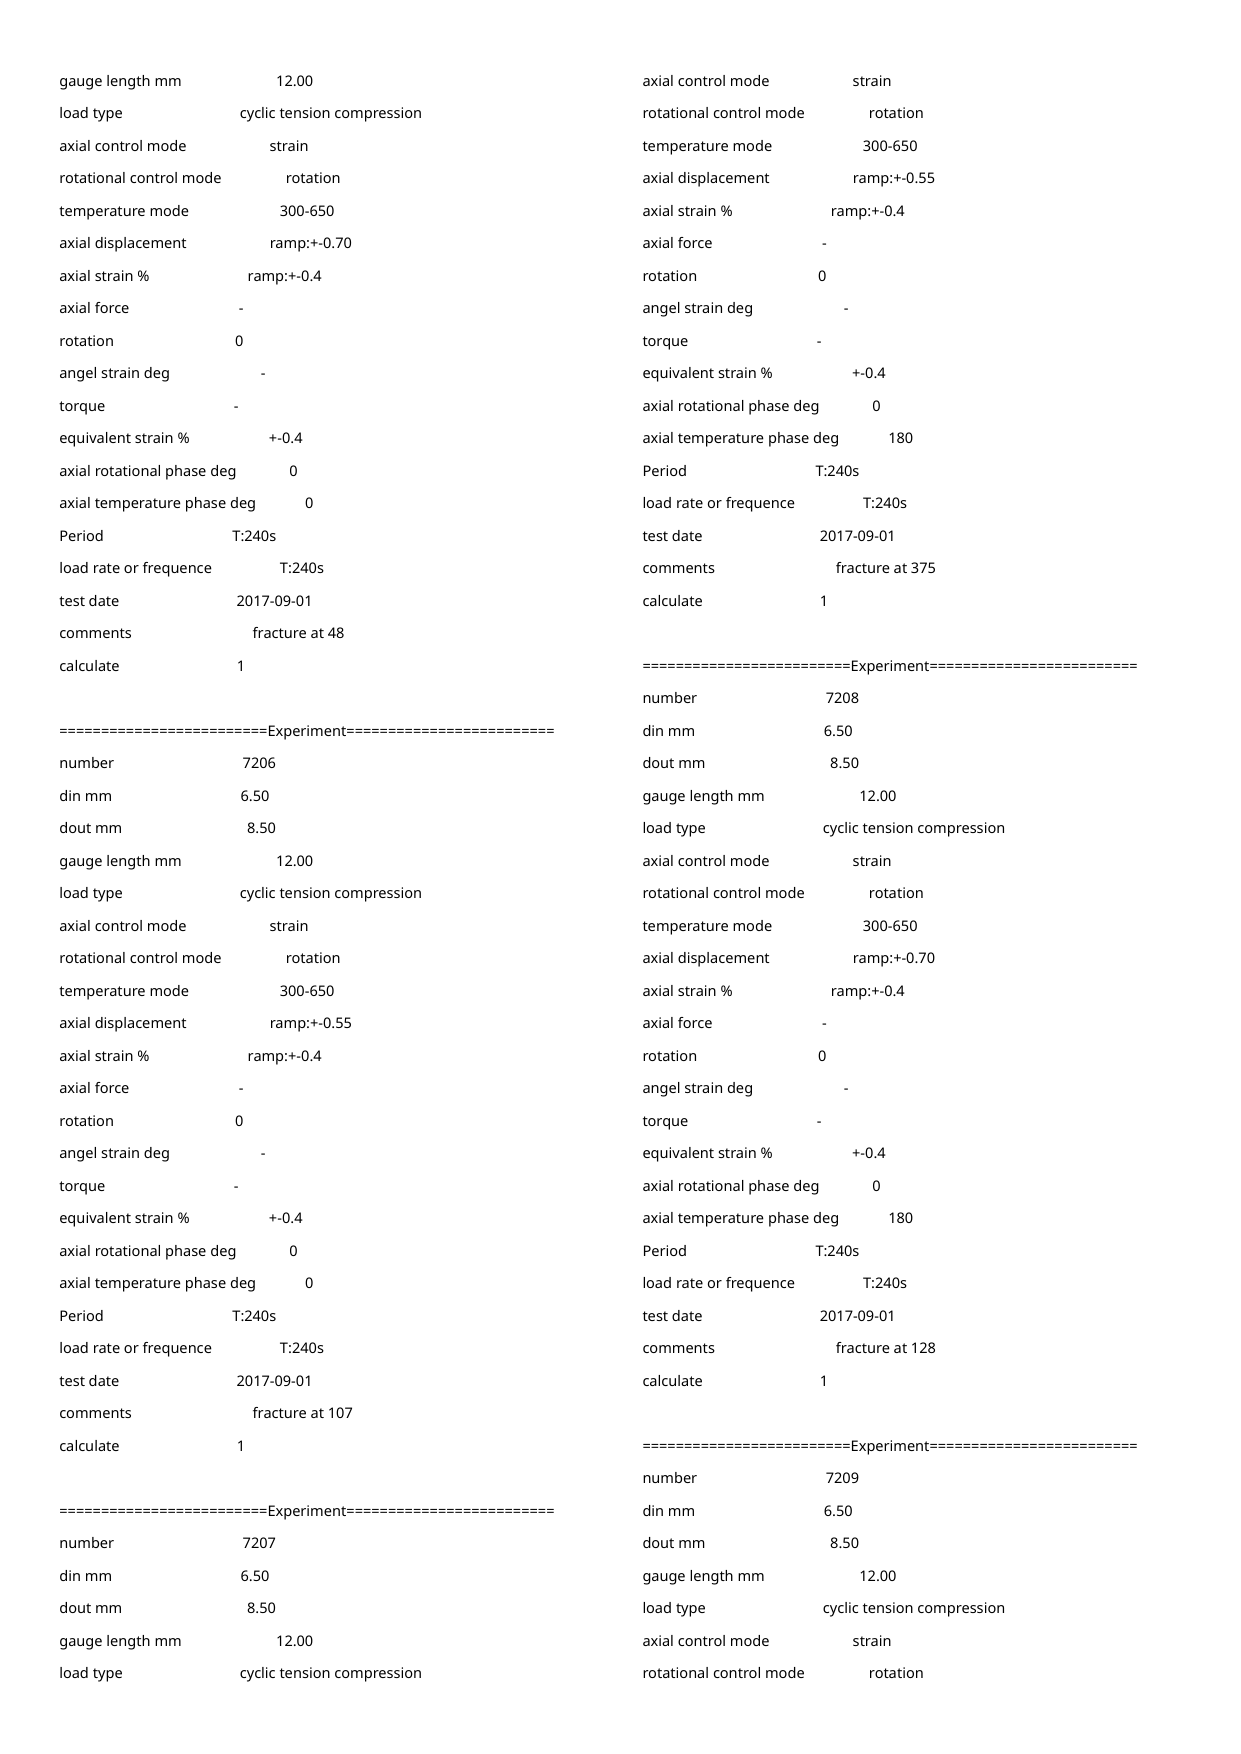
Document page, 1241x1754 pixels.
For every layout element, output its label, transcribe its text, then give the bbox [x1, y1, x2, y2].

text axial temperature phase deg 0 [59, 487, 598, 519]
text gauge length mm 12.00 [59, 844, 598, 877]
text comments fracture at 375 [642, 552, 1181, 584]
text axial force - [642, 227, 1181, 259]
text Period T:240s [642, 1234, 1181, 1267]
text axial control mode strain [642, 1624, 1181, 1657]
text axial displacement ramp:+-0.70 [59, 227, 598, 259]
text load type cyclic tension compression [642, 1592, 1181, 1624]
text number 7208 [642, 682, 1181, 714]
text load rate or frequence T:240s [642, 1267, 1181, 1299]
text axial strain % ramp:+-0.4 [642, 194, 1181, 227]
text angel strain deg - [59, 357, 598, 389]
text torque - [59, 1169, 598, 1202]
text load type cyclic tension compression [59, 97, 598, 129]
text Period T:240s [642, 454, 1181, 487]
text temperature mode 300-650 [642, 909, 1181, 942]
text angel strain deg - [59, 1137, 598, 1169]
text axial force - [642, 1007, 1181, 1039]
text axial strain % ramp:+-0.4 [642, 974, 1181, 1007]
text torque - [59, 389, 598, 422]
text rotational control mode rotation [59, 162, 598, 194]
text axial temperature phase deg 0 [59, 1267, 598, 1299]
text =========================Experiment========================= [59, 1494, 598, 1527]
text load rate or frequence T:240s [642, 487, 1181, 519]
text rotational control mode rotation [642, 1657, 1181, 1689]
text axial strain % ramp:+-0.4 [59, 1039, 598, 1072]
text calculate 1 [642, 1364, 1181, 1397]
text dout mm 8.50 [59, 1592, 598, 1624]
text =========================Experiment========================= [59, 714, 598, 747]
text rotation 0 [59, 324, 598, 357]
text test date 2017-09-01 [642, 519, 1181, 552]
text din mm 6.50 [59, 1559, 598, 1592]
text rotation 0 [642, 259, 1181, 292]
text torque - [642, 1104, 1181, 1137]
text number 7209 [642, 1462, 1181, 1494]
text number 7206 [59, 747, 598, 779]
text load type cyclic tension compression [642, 812, 1181, 844]
text axial control mode strain [59, 909, 598, 942]
text axial displacement ramp:+-0.55 [642, 162, 1181, 194]
text =========================Experiment========================= [642, 1429, 1181, 1462]
text load rate or frequence T:240s [59, 552, 598, 584]
text dout mm 8.50 [59, 812, 598, 844]
text angel strain deg - [642, 292, 1181, 324]
text equivalent strain % +-0.4 [642, 357, 1181, 389]
text comments fracture at 48 [59, 617, 598, 649]
text calculate 1 [59, 649, 598, 682]
text axial force - [59, 292, 598, 324]
text test date 2017-09-01 [59, 584, 598, 617]
text calculate 1 [642, 584, 1181, 617]
text din mm 6.50 [642, 1494, 1181, 1527]
text axial temperature phase deg 180 [642, 1202, 1181, 1234]
text axial rotational phase deg 0 [59, 454, 598, 487]
text rotational control mode rotation [642, 877, 1181, 909]
text axial strain % ramp:+-0.4 [59, 259, 598, 292]
text angel strain deg - [642, 1072, 1181, 1104]
text axial control mode strain [642, 64, 1181, 97]
text axial rotational phase deg 0 [642, 389, 1181, 422]
text rotation 0 [642, 1039, 1181, 1072]
text gauge length mm 12.00 [642, 1559, 1181, 1592]
text gauge length mm 12.00 [642, 779, 1181, 812]
text test date 2017-09-01 [642, 1299, 1181, 1332]
text axial force - [59, 1072, 598, 1104]
text number 7207 [59, 1527, 598, 1559]
text axial displacement ramp:+-0.70 [642, 942, 1181, 974]
text comments fracture at 107 [59, 1397, 598, 1429]
text gauge length mm 12.00 [59, 64, 598, 97]
text torque - [642, 324, 1181, 357]
text Period T:240s [59, 1299, 598, 1332]
text temperature mode 300-650 [59, 974, 598, 1007]
text rotation 0 [59, 1104, 598, 1137]
text rotational control mode rotation [59, 942, 598, 974]
text load rate or frequence T:240s [59, 1332, 598, 1364]
text =========================Experiment========================= [642, 649, 1181, 682]
text axial control mode strain [642, 844, 1181, 877]
text axial temperature phase deg 180 [642, 422, 1181, 454]
text axial rotational phase deg 0 [642, 1169, 1181, 1202]
text Period T:240s [59, 519, 598, 552]
text test date 2017-09-01 [59, 1364, 598, 1397]
text axial rotational phase deg 0 [59, 1234, 598, 1267]
text axial control mode strain [59, 129, 598, 162]
text equivalent strain % +-0.4 [59, 1202, 598, 1234]
text dout mm 8.50 [642, 747, 1181, 779]
text load type cyclic tension compression [59, 1657, 598, 1689]
text equivalent strain % +-0.4 [59, 422, 598, 454]
text temperature mode 300-650 [59, 194, 598, 227]
text din mm 6.50 [59, 779, 598, 812]
text dout mm 8.50 [642, 1527, 1181, 1559]
text temperature mode 300-650 [642, 129, 1181, 162]
text equivalent strain % +-0.4 [642, 1137, 1181, 1169]
text gauge length mm 12.00 [59, 1624, 598, 1657]
text axial displacement ramp:+-0.55 [59, 1007, 598, 1039]
text calculate 1 [59, 1429, 598, 1462]
text load type cyclic tension compression [59, 877, 598, 909]
text rotational control mode rotation [642, 97, 1181, 129]
text din mm 6.50 [642, 714, 1181, 747]
text comments fracture at 128 [642, 1332, 1181, 1364]
